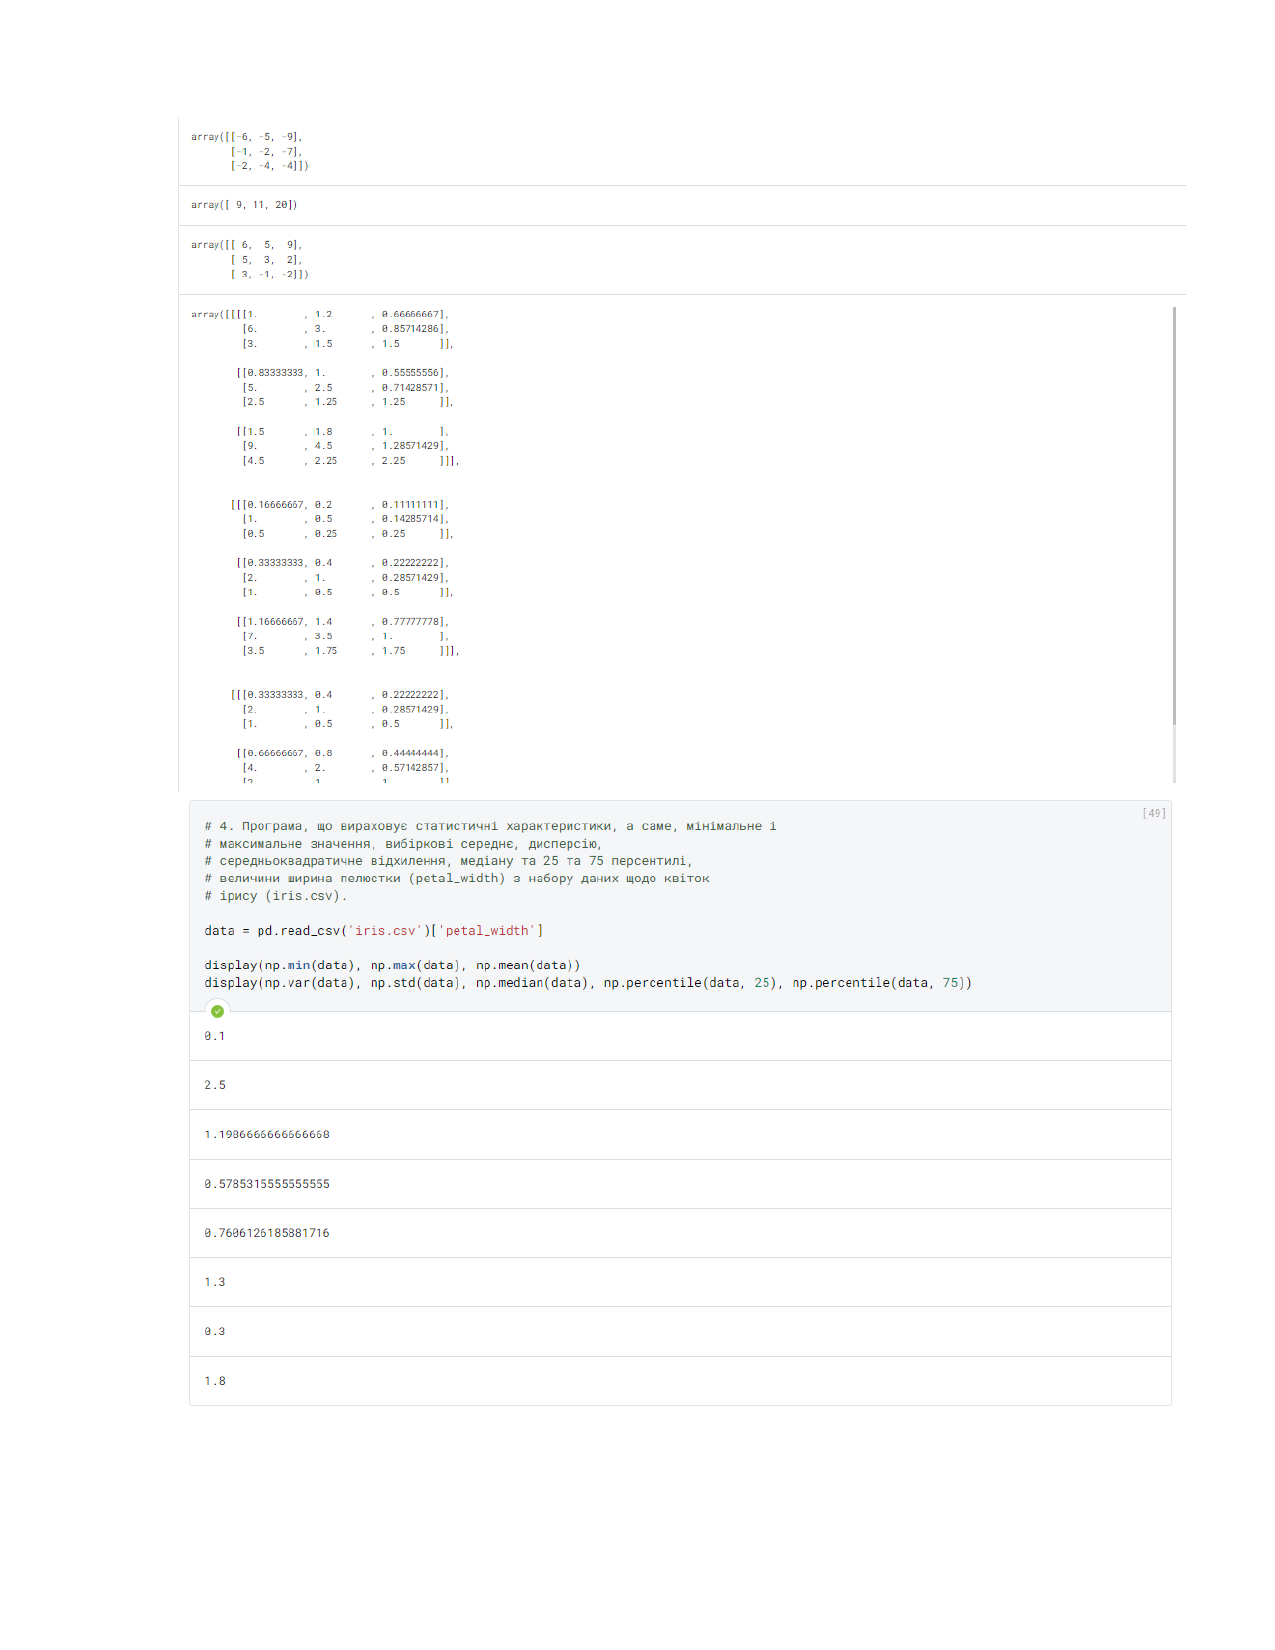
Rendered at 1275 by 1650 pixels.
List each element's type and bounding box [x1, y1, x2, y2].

picture [177, 795, 1187, 1417]
picture [177, 118, 1187, 792]
